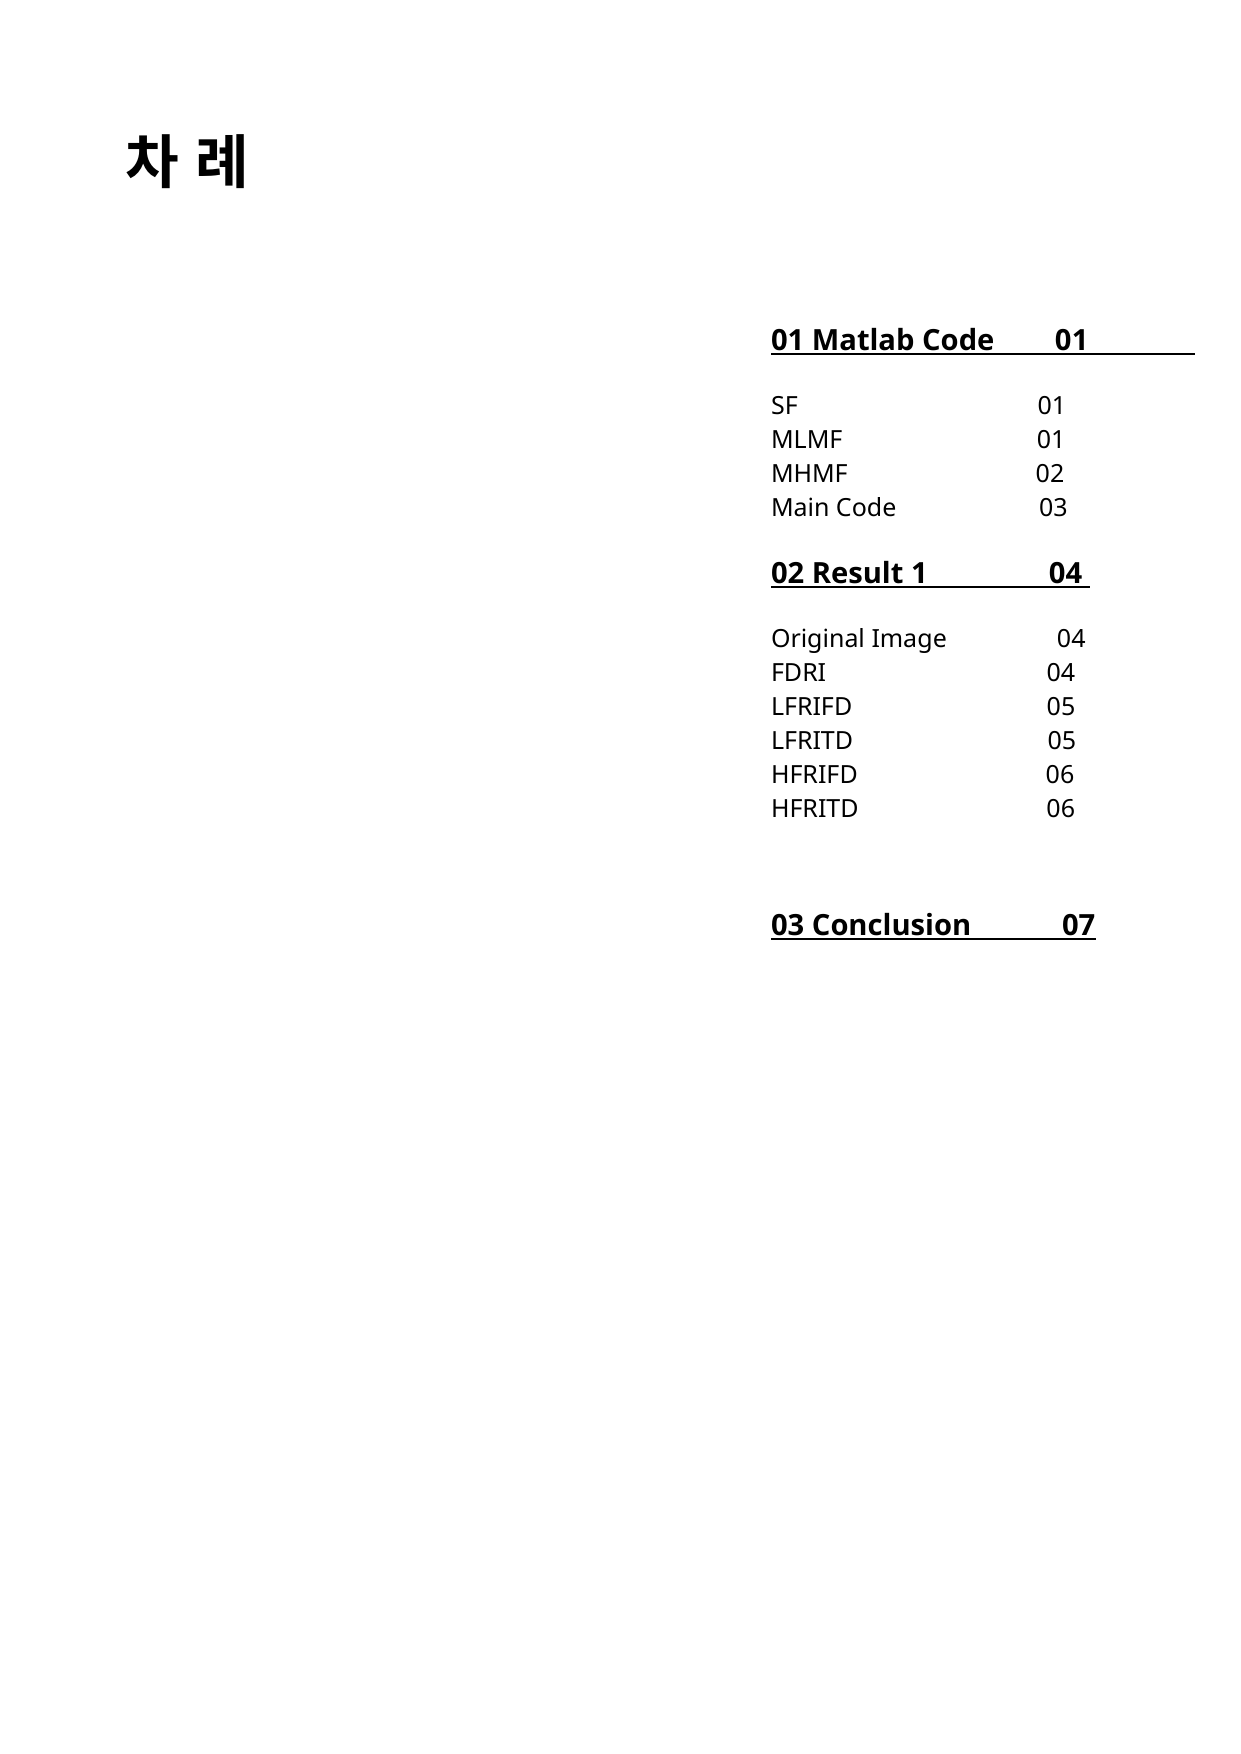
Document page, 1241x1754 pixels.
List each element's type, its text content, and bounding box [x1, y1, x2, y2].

text MLMF 01 [771, 422, 1240, 456]
text MHMF 02 [771, 456, 1240, 490]
text 차 례 [125, 116, 1240, 200]
text SF 01 [771, 388, 1240, 422]
text FDRI 04 [771, 654, 1240, 688]
text 03 Conclusion 07 [771, 904, 1240, 944]
text HFRIFD 06 [771, 757, 1240, 791]
text Original Image 04 [771, 620, 1240, 654]
text 02 Result 1 04 [771, 552, 1240, 592]
text LFRITD 05 [771, 723, 1240, 757]
text LFRIFD 05 [771, 688, 1240, 723]
text Main Code 03 [771, 490, 1240, 524]
text 01 Matlab Code 01 [771, 319, 1240, 359]
text HFRITD 06 [771, 791, 1240, 825]
